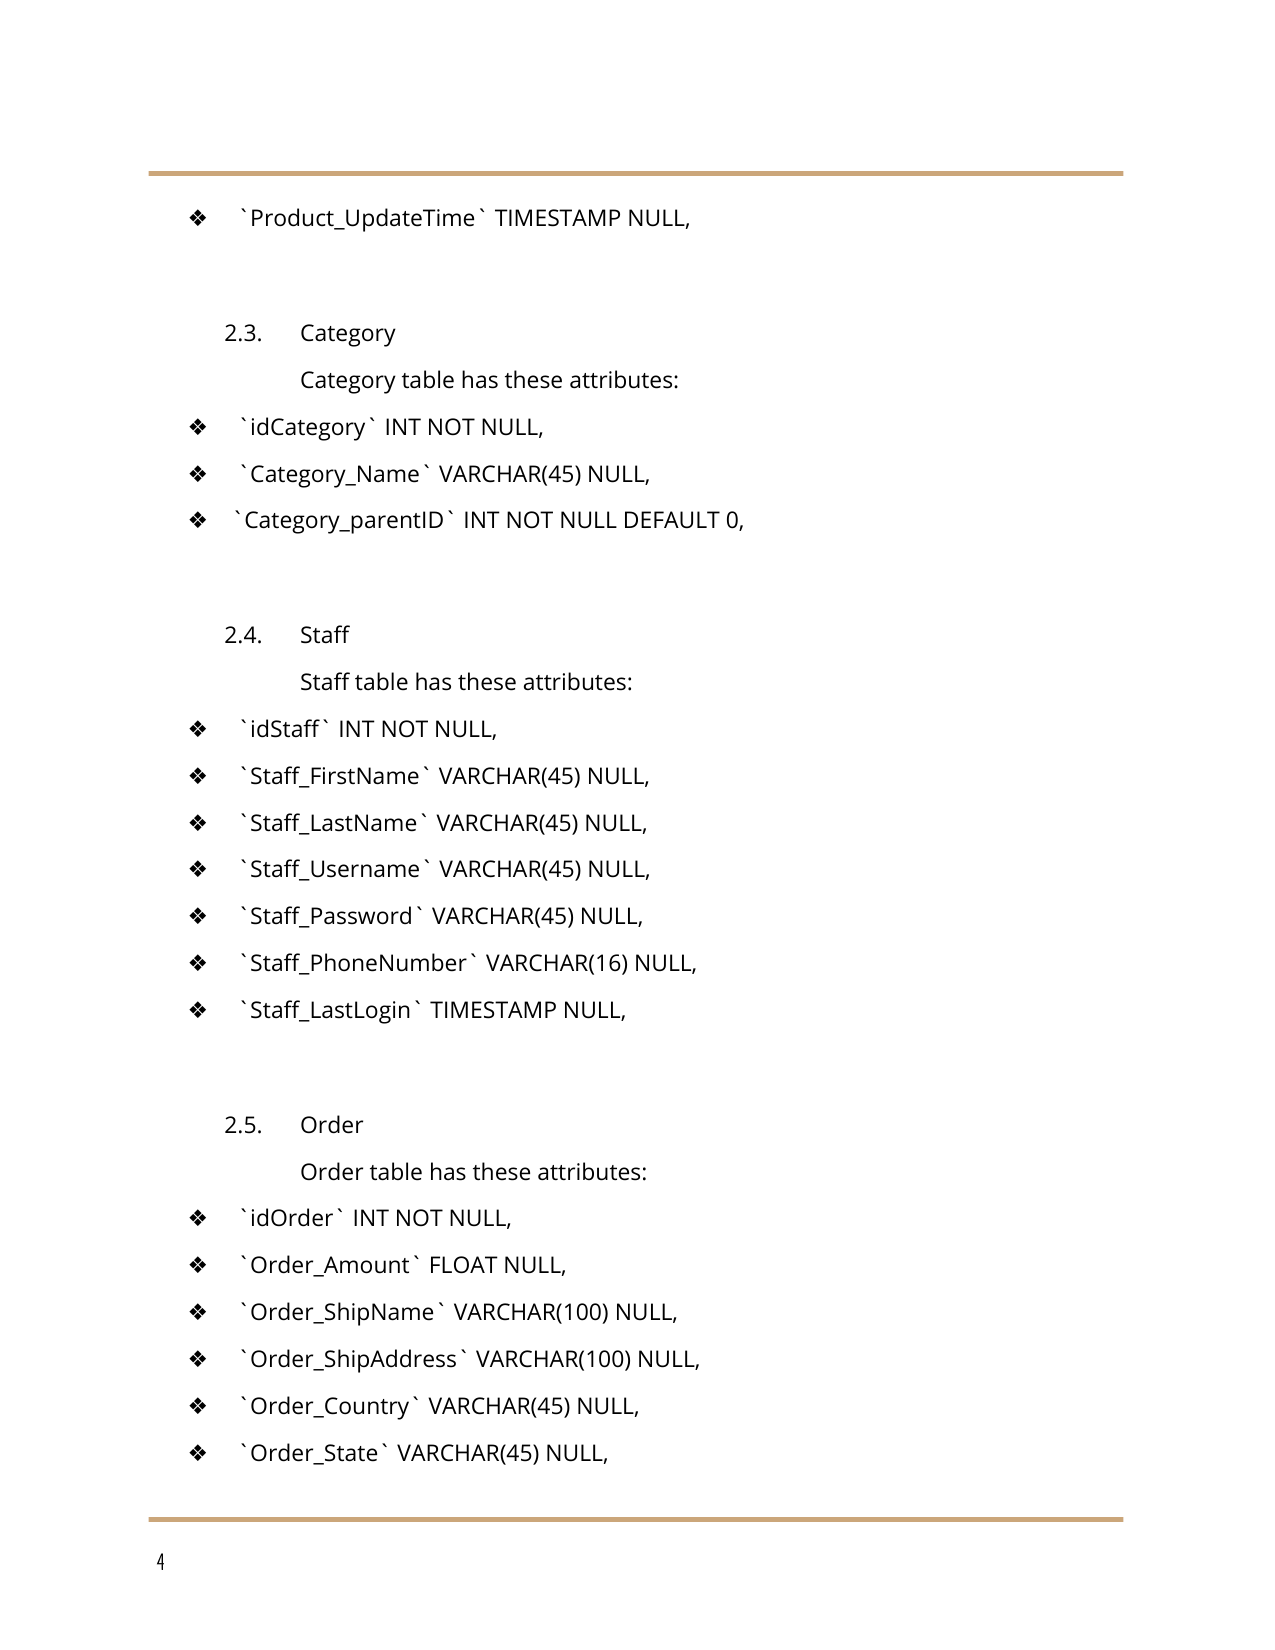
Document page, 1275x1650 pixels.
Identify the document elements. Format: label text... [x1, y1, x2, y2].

list `Product_UpdateTime` TIMESTAMP NULL, [187, 202, 1125, 233]
list `Category_Name` VARCHAR(45) NULL, [187, 457, 1125, 489]
list `Staff_LastLogin` TIMESTAMP NULL, [187, 994, 1125, 1025]
list `Order_ShipAddress` VARCHAR(100) NULL, [187, 1343, 1125, 1374]
list `Order_ShipName` VARCHAR(100) NULL, [187, 1296, 1125, 1327]
list `idStaff` INT NOT NULL, [187, 713, 1125, 744]
list `Staff_LastName` VARCHAR(45) NULL, [187, 806, 1125, 838]
list `Staff_FirstName` VARCHAR(45) NULL, [187, 759, 1125, 791]
picture [148, 171, 1124, 176]
list `Category_parentID` INT NOT NULL DEFAULT 0, [187, 504, 1125, 536]
list `idCategory` INT NOT NULL, [187, 411, 1125, 442]
list `Order_Amount` FLOAT NULL, [187, 1249, 1125, 1280]
picture [148, 1517, 1124, 1522]
list Order Order table has these attributes: [262, 1108, 1125, 1187]
list `Order_State` VARCHAR(45) NULL, [187, 1437, 1125, 1468]
list `Staff_Username` VARCHAR(45) NULL, [187, 853, 1125, 884]
list `Staff_Password` VARCHAR(45) NULL, [187, 900, 1125, 931]
list `Order_Country` VARCHAR(45) NULL, [187, 1390, 1125, 1421]
list `Staff_PhoneNumber` VARCHAR(16) NULL, [187, 947, 1125, 978]
list Staff Staff table has these attributes: [262, 619, 1125, 697]
list Category Category table has these attributes: [262, 317, 1125, 395]
list `idOrder` INT NOT NULL, [187, 1202, 1125, 1233]
